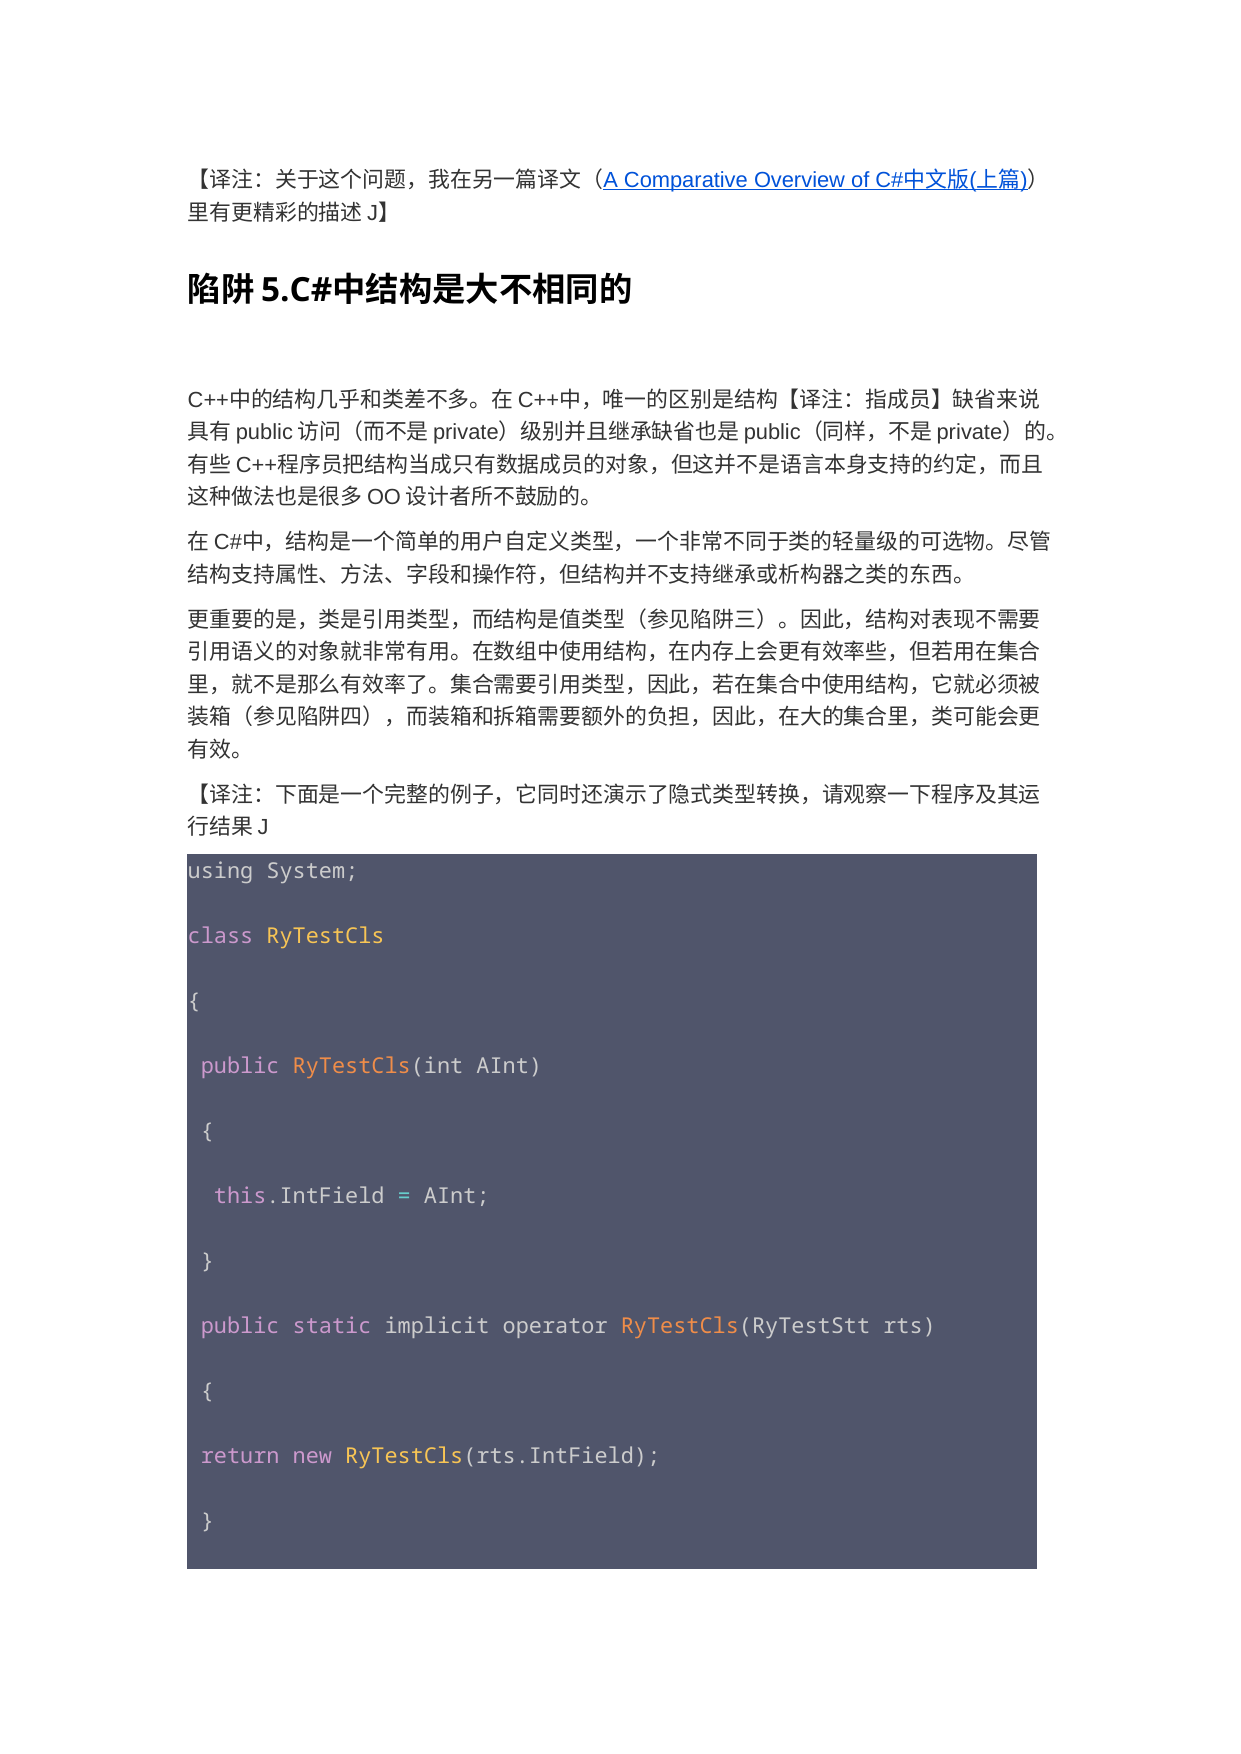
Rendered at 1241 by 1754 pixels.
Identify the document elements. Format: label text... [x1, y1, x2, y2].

text } [187, 1504, 1037, 1536]
text 更重要的是，类是引用类型，而结构是值类型（参见陷阱三）。因此，结构对表现不需要引用语义的对象就非常有用。在数组中使用结构，在内存上会更有效率些，但若用在集合里，就不是那么有效率了。集合需要引用类型，因此，若在集合中使用结构，它就必须被装箱（参见陷阱四），而装箱和拆箱需要额外的负担，因此，在大的集合里，类可能会更有效。 [187, 601, 1053, 764]
text { [187, 1114, 1037, 1146]
text return new RyTestCls(rts.IntField); [187, 1439, 1037, 1471]
text public RyTestCls(int AInt) [187, 1049, 1037, 1081]
text { [187, 1374, 1037, 1406]
text } [187, 1244, 1037, 1276]
text this.IntField = AInt; [187, 1179, 1037, 1211]
text { [187, 984, 1037, 1016]
text 在C#中，结构是一个简单的用户自定义类型，一个非常不同于类的轻量级的可选物。尽管结构支持属性、方法、字段和操作符，但结构并不支持继承或析构器之类的东西。 [187, 524, 1053, 589]
text class RyTestCls [187, 919, 1037, 951]
text 【译注：下面是一个完整的例子，它同时还演示了隐式类型转换，请观察一下程序及其运行结果J [187, 776, 1053, 841]
text 【译注：关于这个问题，我在另一篇译文（A Comparative Overview of C#中文版(上篇)）里有更精彩的描述J】 [187, 162, 1053, 227]
text public static implicit operator RyTestCls(RyTestStt rts) [187, 1309, 1037, 1341]
text using System; [187, 854, 1037, 886]
text C++中的结构几乎和类差不多。在C++中，唯一的区别是结构【译注：指成员】缺省来说具有public访问（而不是private）级别并且继承缺省也是public（同样，不是private）的。有些C++程序员把结构当成只有数据成员的对象，但这并不是语言本身支持的约定，而且这种做法也是很多OO设计者所不鼓励的。 [187, 381, 1053, 511]
subtitle 陷阱5.C#中结构是大不相同的 [187, 254, 1053, 319]
